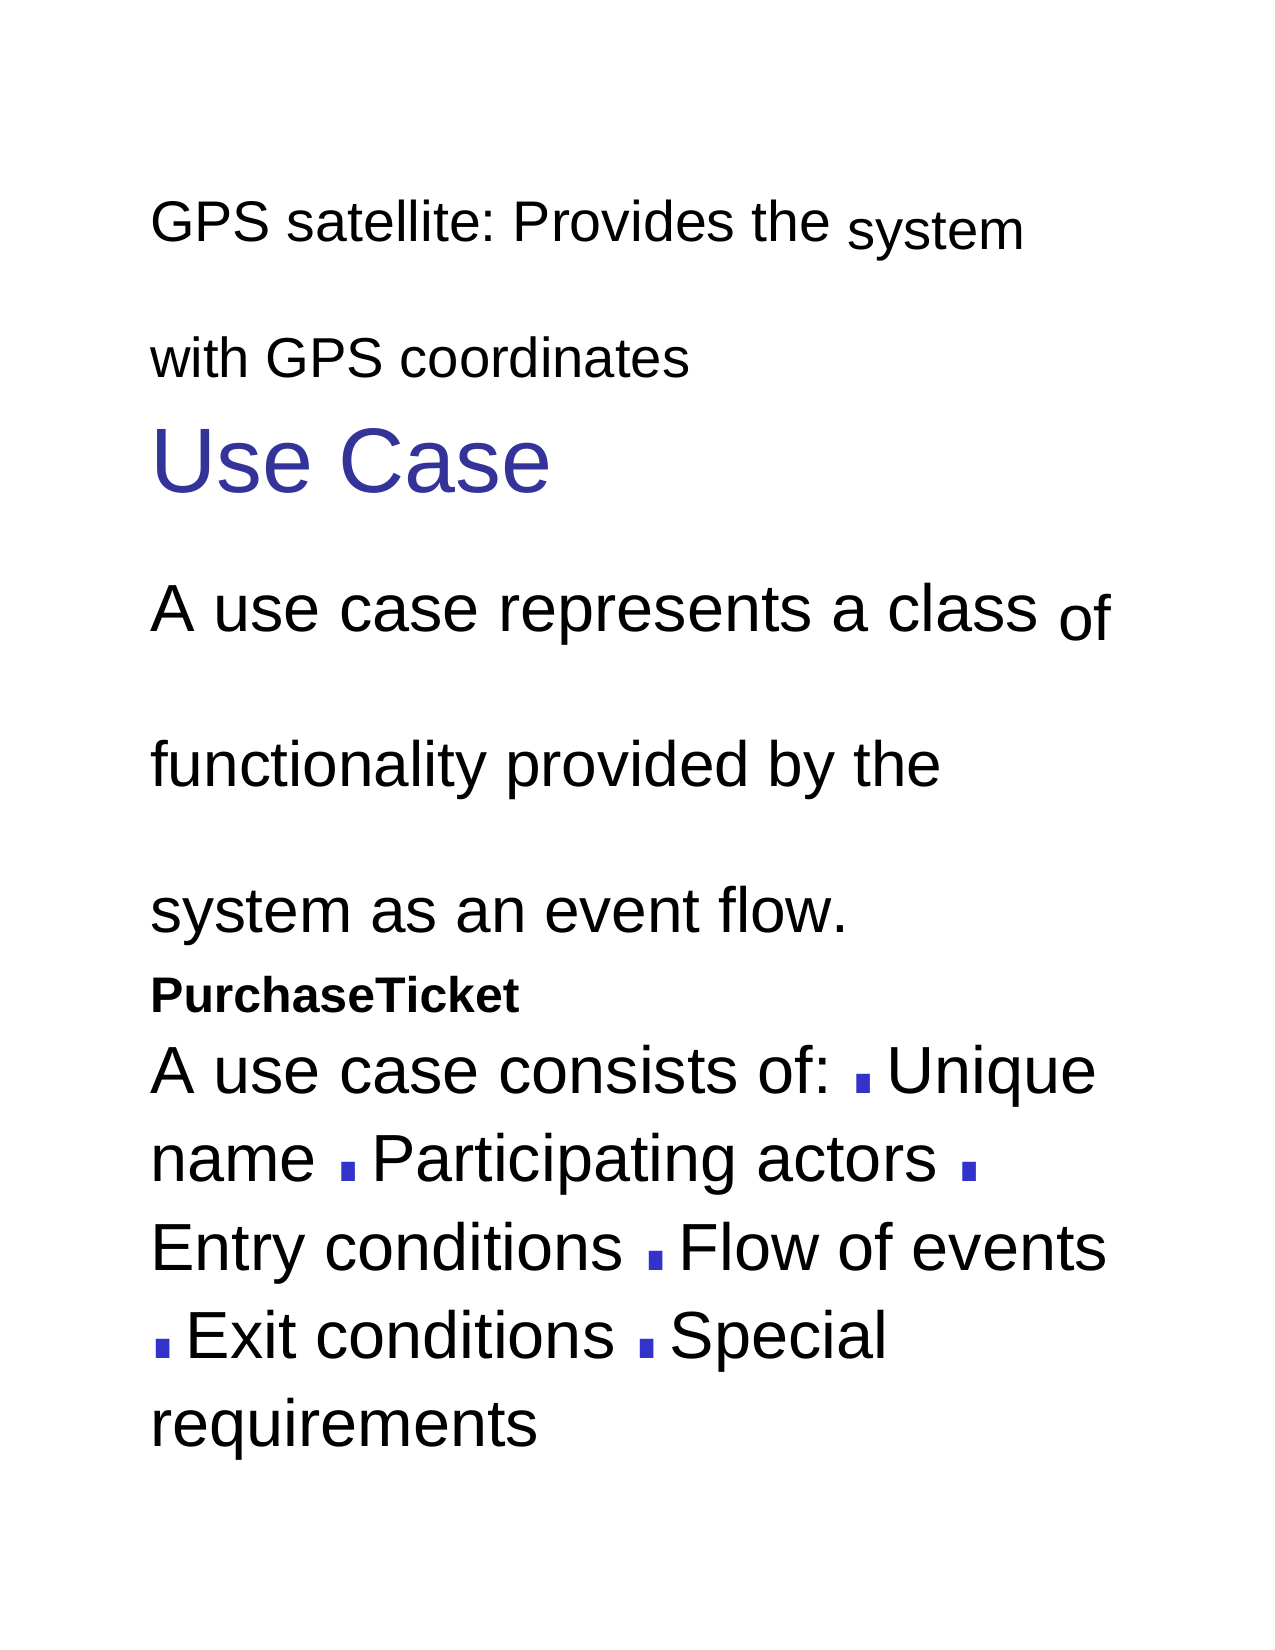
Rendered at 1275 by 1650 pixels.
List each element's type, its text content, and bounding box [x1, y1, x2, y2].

text A use case represents a class of functionality provided by the system as an event flow. [150, 527, 1125, 946]
text Use Case [150, 406, 1125, 512]
text A use case consists of: ∎ Unique name ∎ Participating actors ∎ Entry conditions ∎ Flow of events ∎ Exit conditions ∎ Special requirements [150, 1031, 1125, 1460]
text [150, 150, 1125, 389]
text PurchaseTicket [150, 965, 1125, 1023]
